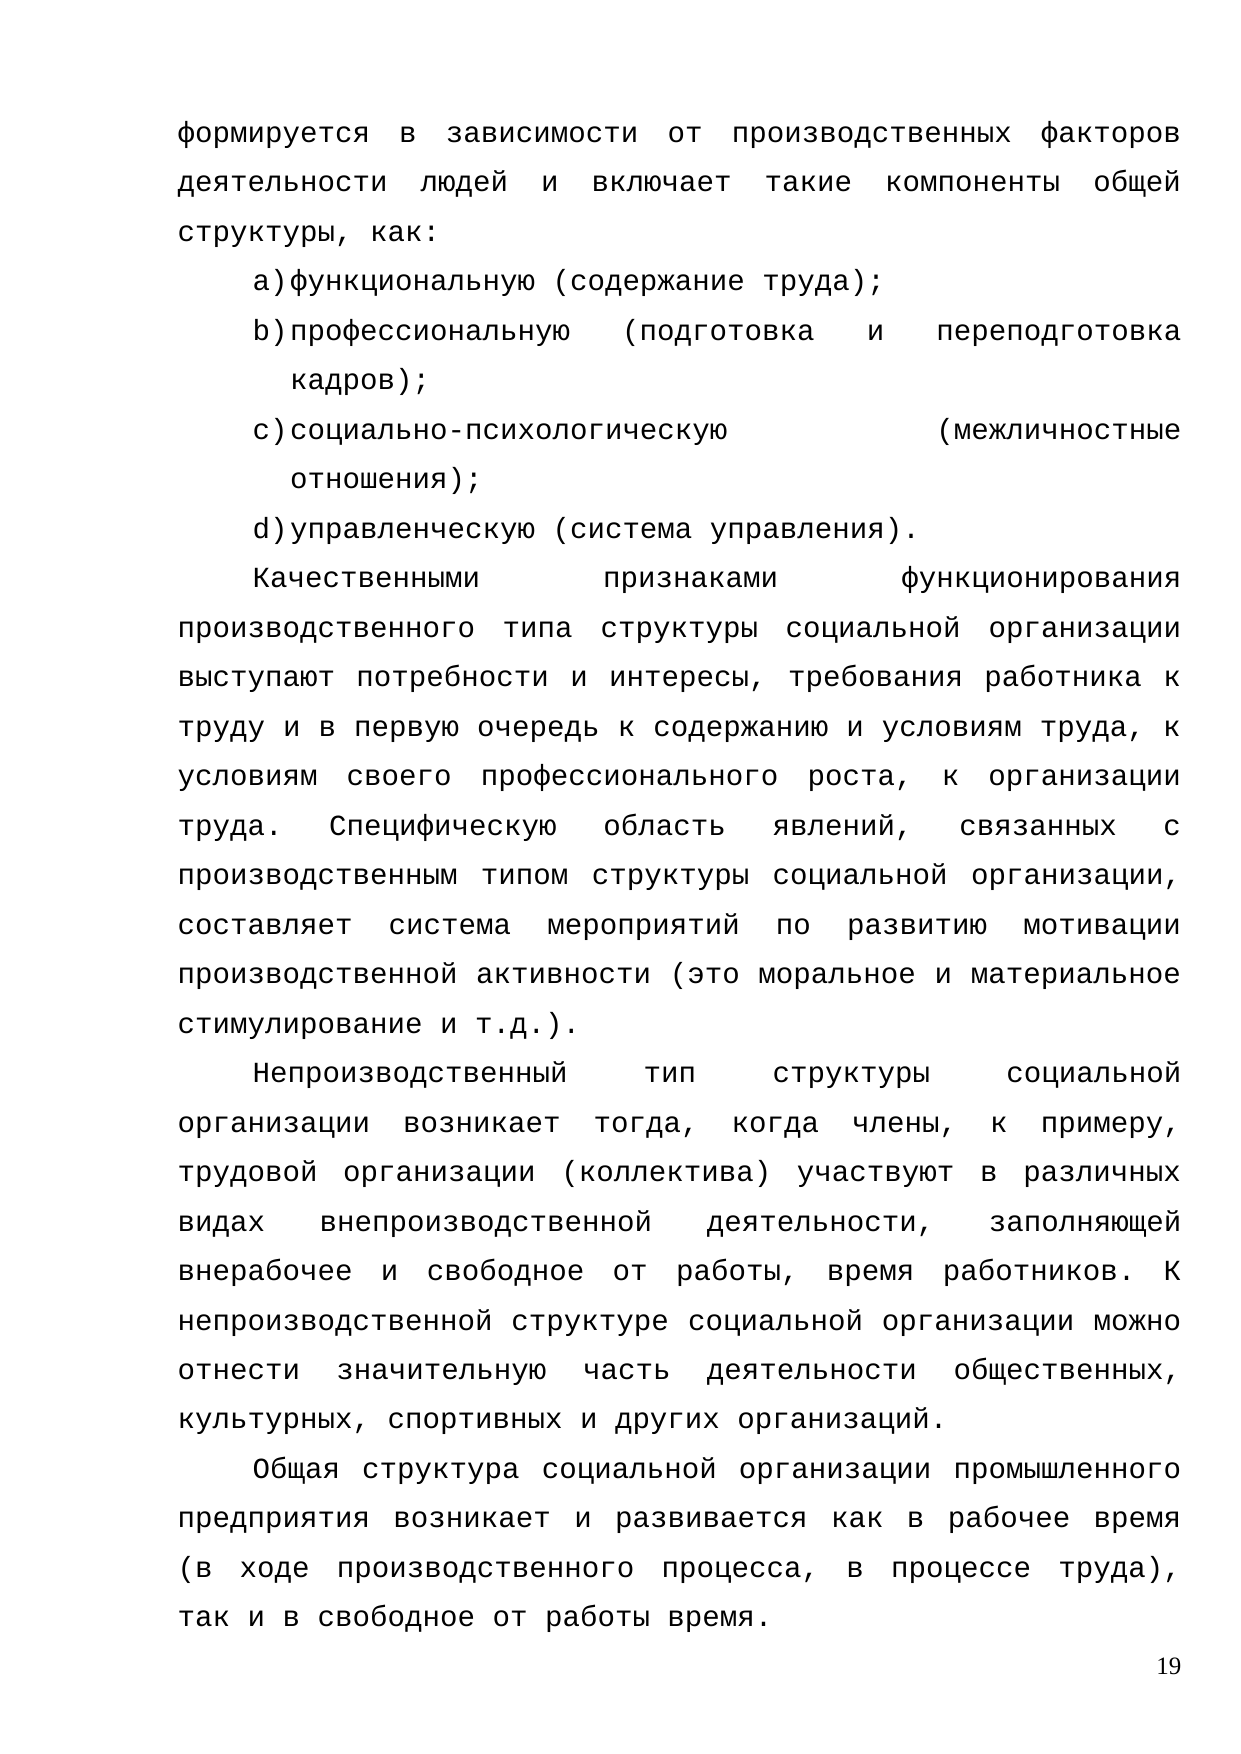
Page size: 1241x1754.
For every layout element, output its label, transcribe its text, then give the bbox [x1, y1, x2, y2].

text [177, 118, 1181, 250]
text Непроизводственный тип структуры социальной организации возникает тогда, когда члены, к примеру, трудовой организации (коллектива) участвуют в различных видах внепроизводственной деятельности, заполняющей внерабочее и свободное от работы, время работников. К непроизводственной структуре социальной организации можно отнести значительную часть деятельности общественных, культурных, спортивных и других организаций. [177, 1058, 1181, 1438]
list профессиональную (подготовка и переподготовка кадров); [252, 316, 1181, 398]
text Качественными признаками функционирования производственного типа структуры социальной организации выступают потребности и интересы, требования работника к труду и в первую очередь к содержанию и условиям труда, к условиям своего профессионального роста, к организации труда. Специфическую область явлений, связанных с производственным типом структуры социальной организации, составляет система мероприятий по развитию мотивации производственной активности (это моральное и материальное стимулирование и т.д.). [177, 563, 1181, 1042]
list управленческую (система управления). [252, 514, 1181, 547]
list функциональную (содержание труда); [252, 267, 1181, 299]
text Общая структура социальной организации промышленного предприятия возникает и развивается как в рабочее время (в ходе производственного процесса, в процессе труда), так и в свободное от работы время. [177, 1454, 1181, 1636]
list социально-психологическую (межличностные отношения); [252, 415, 1181, 497]
